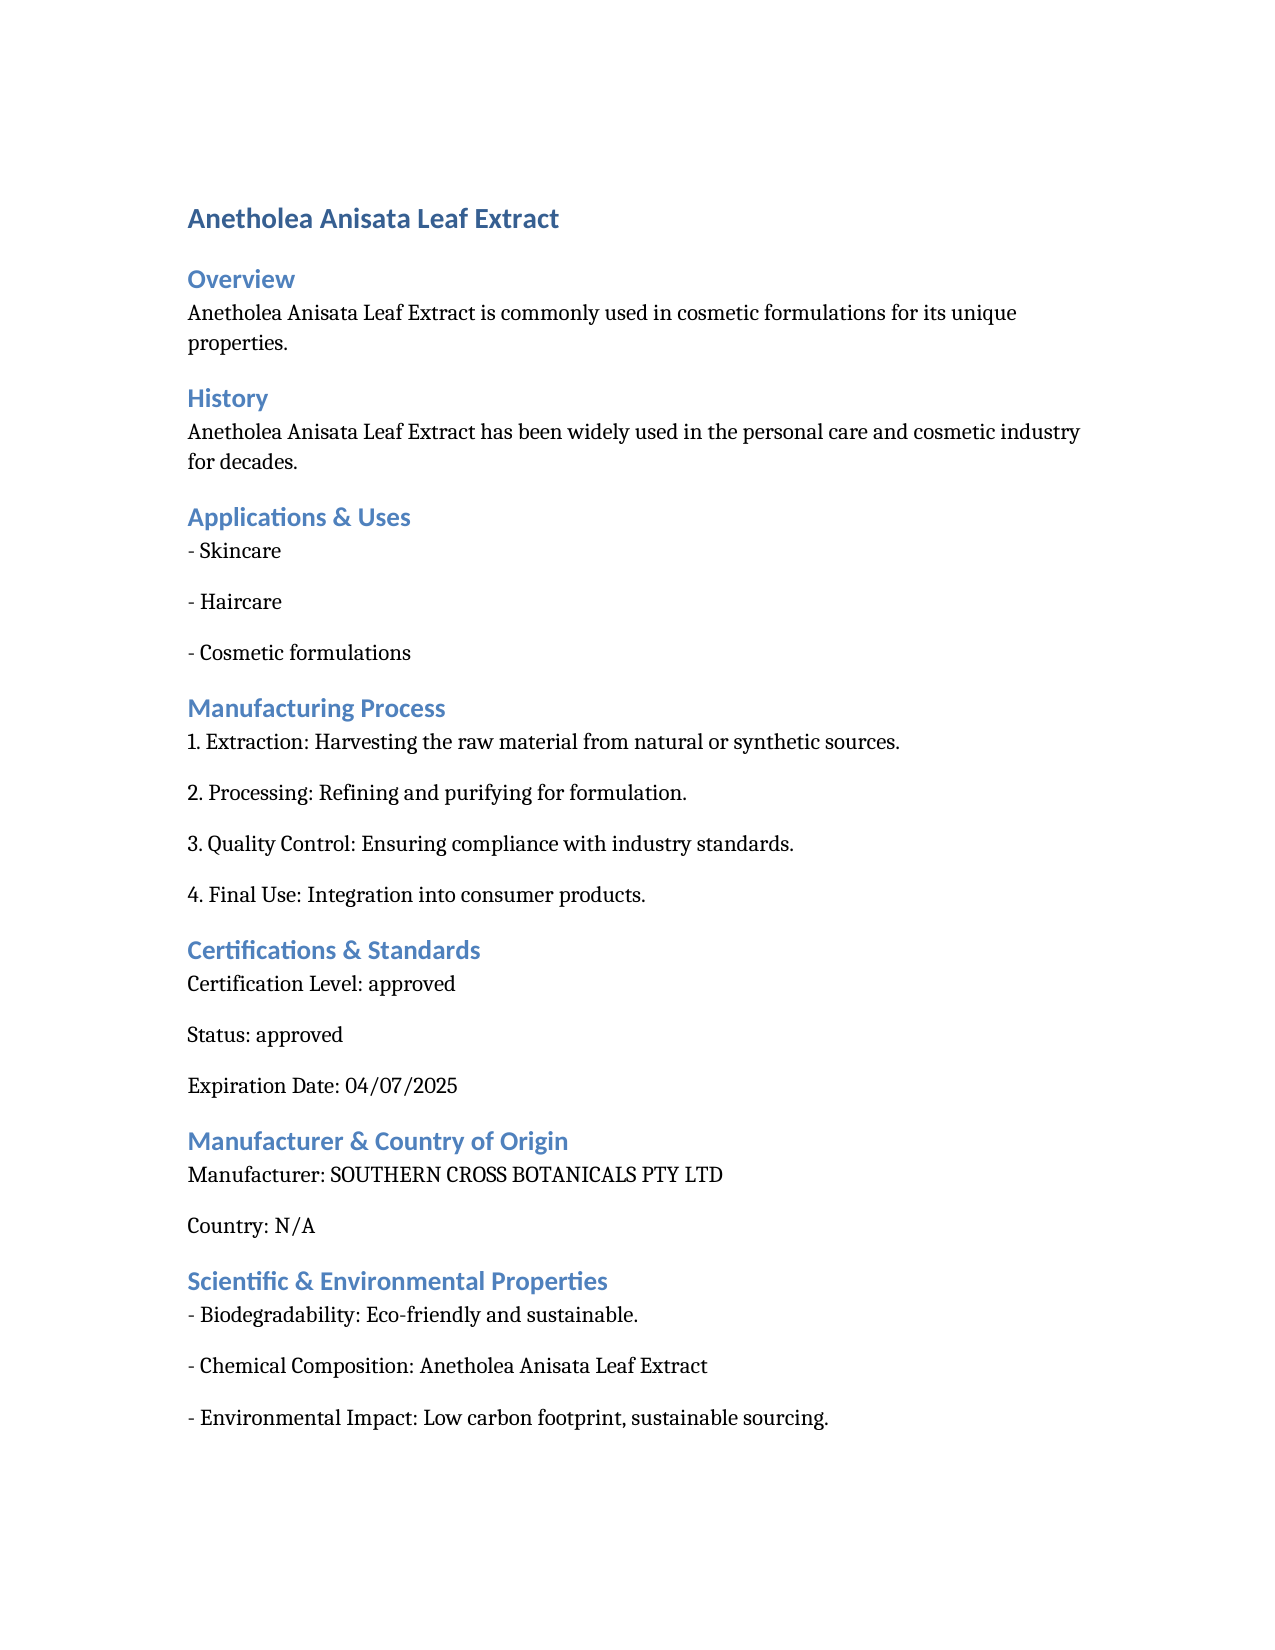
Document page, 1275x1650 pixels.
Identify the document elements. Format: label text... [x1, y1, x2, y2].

subtitle Certifications & Standards [187, 933, 1087, 966]
text 4. Final Use: Integration into consumer products. [187, 882, 1087, 908]
text Certification Level: approved [187, 971, 1087, 997]
text - Biodegradability: Eco-friendly and sustainable. [187, 1302, 1087, 1328]
text - Environmental Impact: Low carbon footprint, sustainable sourcing. [187, 1404, 1087, 1431]
subtitle Scientific & Environmental Properties [187, 1264, 1087, 1297]
text 2. Processing: Refining and purifying for formulation. [187, 780, 1087, 806]
subtitle Manufacturing Process [187, 691, 1087, 724]
text - Skincare [187, 538, 1087, 564]
text - Cosmetic formulations [187, 640, 1087, 666]
text - Chemical Composition: Anetholea Anisata Leaf Extract [187, 1353, 1087, 1379]
text Anetholea Anisata Leaf Extract is commonly used in cosmetic formulations for its unique properties. [187, 300, 1087, 356]
text Country: N/A [187, 1213, 1087, 1239]
subtitle Overview [187, 262, 1087, 295]
text Expiration Date: 04/07/2025 [187, 1073, 1087, 1099]
subtitle Manufacturer & Country of Origin [187, 1124, 1087, 1157]
subtitle Applications & Uses [187, 500, 1087, 533]
text Manufacturer: SOUTHERN CROSS BOTANICALS PTY LTD [187, 1162, 1087, 1188]
text Anetholea Anisata Leaf Extract has been widely used in the personal care and cosmetic industry for decades. [187, 419, 1087, 475]
text Status: approved [187, 1022, 1087, 1048]
text 3. Quality Control: Ensuring compliance with industry standards. [187, 831, 1087, 857]
text 1. Extraction: Harvesting the raw material from natural or synthetic sources. [187, 729, 1087, 755]
text - Haircare [187, 589, 1087, 615]
subtitle History [187, 381, 1087, 414]
subtitle Anetholea Anisata Leaf Extract [187, 200, 1087, 236]
